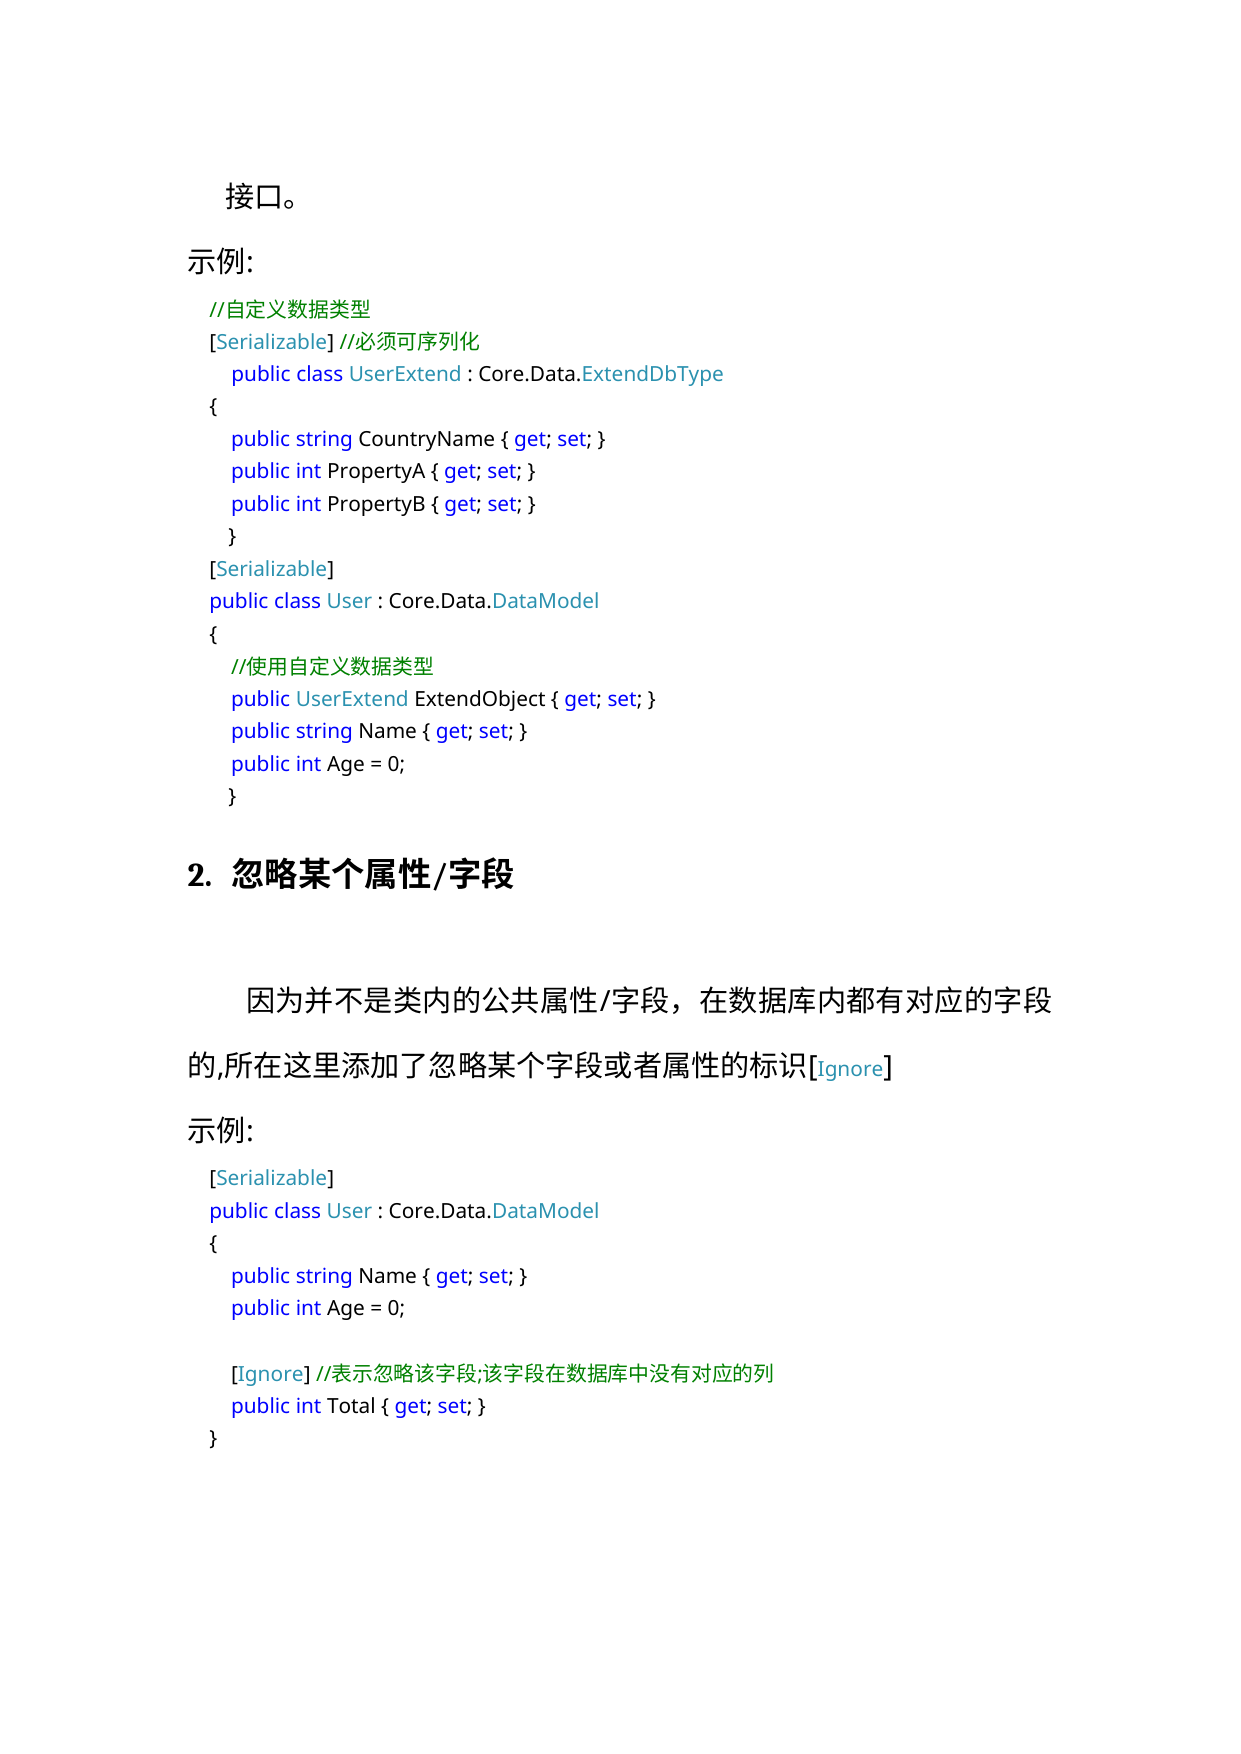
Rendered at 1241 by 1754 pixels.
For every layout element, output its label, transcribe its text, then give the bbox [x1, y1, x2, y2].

text [Serializable] [187, 1161, 1053, 1194]
text //自定义数据类型 [187, 292, 1053, 324]
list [187, 162, 1053, 227]
text 示例: [187, 1096, 1053, 1161]
text public class User : Core.Data.DataModel [187, 1194, 1053, 1226]
text public int PropertyB { get; set; } [187, 487, 1053, 519]
subtitle 忽略某个属性/字段 [187, 839, 1053, 904]
text public class User : Core.Data.DataModel [187, 584, 1053, 617]
text } [187, 519, 1053, 552]
text { [187, 1226, 1053, 1259]
text public int Total { get; set; } [187, 1389, 1053, 1421]
text public int Age = 0; [187, 747, 1053, 779]
text [Serializable] [187, 552, 1053, 584]
text public string CountryName { get; set; } [187, 422, 1053, 454]
text } [187, 1421, 1053, 1454]
text 示例: [187, 227, 1053, 292]
text { [187, 617, 1053, 649]
text 因为并不是类内的公共属性/字段，在数据库内都有对应的字段的,所在这里添加了忽略某个字段或者属性的标识[Ignore] [187, 966, 1053, 1096]
text public int Age = 0; [187, 1291, 1053, 1324]
text { [187, 389, 1053, 422]
text //使用自定义数据类型 [187, 649, 1053, 682]
text public class UserExtend : Core.Data.ExtendDbType [231, 357, 1053, 389]
text [Ignore] //表示忽略该字段;该字段在数据库中没有对应的列 [187, 1356, 1053, 1389]
text public int PropertyA { get; set; } [187, 454, 1053, 487]
text public UserExtend ExtendObject { get; set; } [187, 682, 1053, 714]
text } [187, 779, 1053, 812]
text public string Name { get; set; } [187, 714, 1053, 747]
text [Serializable] //必须可序列化 [187, 324, 1053, 357]
text public string Name { get; set; } [187, 1259, 1053, 1291]
